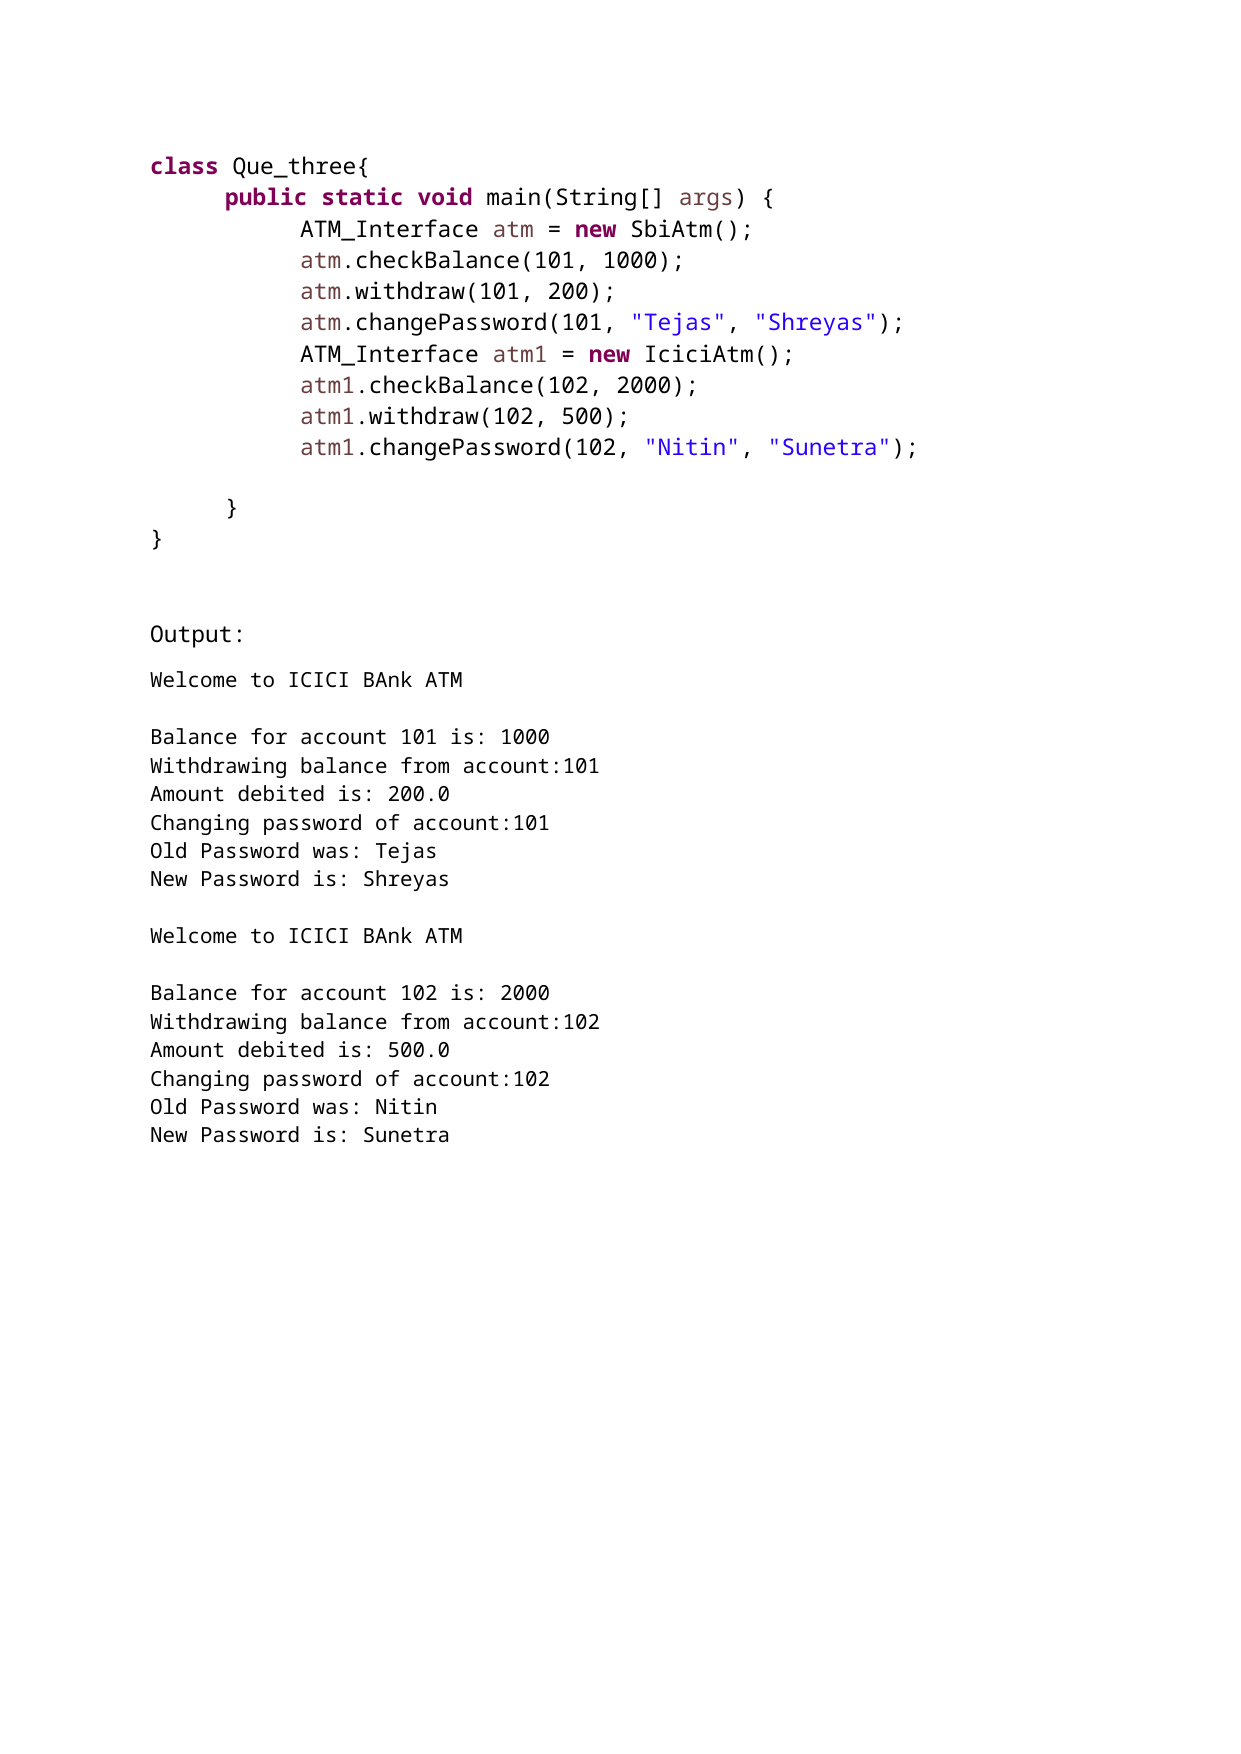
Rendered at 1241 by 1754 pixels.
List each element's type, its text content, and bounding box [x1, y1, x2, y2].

text } [150, 522, 1090, 553]
text atm.checkBalance(101, 1000); [150, 244, 1090, 275]
text ATM_Interface atm1 = new IciciAtm(); [150, 337, 1090, 369]
text Amount debited is: 200.0 [150, 779, 1090, 808]
text Withdrawing balance from account:102 [150, 1007, 1090, 1035]
text Welcome to ICICI BAnk ATM [150, 666, 1090, 694]
text atm1.changePassword(102, "Nitin", "Sunetra"); [150, 431, 1090, 462]
text class Que_three{ [150, 150, 1090, 181]
text Withdrawing balance from account:101 [150, 751, 1090, 779]
text atm1.checkBalance(102, 2000); [150, 369, 1090, 400]
text Amount debited is: 500.0 [150, 1035, 1090, 1064]
text atm1.withdraw(102, 500); [150, 400, 1090, 431]
text ATM_Interface atm = new SbiAtm(); [150, 212, 1090, 244]
text Balance for account 102 is: 2000 [150, 978, 1090, 1007]
text } [150, 491, 1090, 522]
text New Password is: Sunetra [150, 1121, 1090, 1149]
text Changing password of account:102 [150, 1064, 1090, 1092]
text Output: [150, 618, 1090, 649]
text Old Password was: Tejas [150, 836, 1090, 864]
text Balance for account 101 is: 1000 [150, 722, 1090, 751]
text atm.changePassword(101, "Tejas", "Shreyas"); [150, 306, 1090, 337]
text atm.withdraw(101, 200); [150, 275, 1090, 306]
text New Password is: Shreyas [150, 864, 1090, 893]
text public static void main(String[] args) { [150, 181, 1090, 212]
text Old Password was: Nitin [150, 1092, 1090, 1121]
text Changing password of account:101 [150, 808, 1090, 836]
text Welcome to ICICI BAnk ATM [150, 921, 1090, 950]
